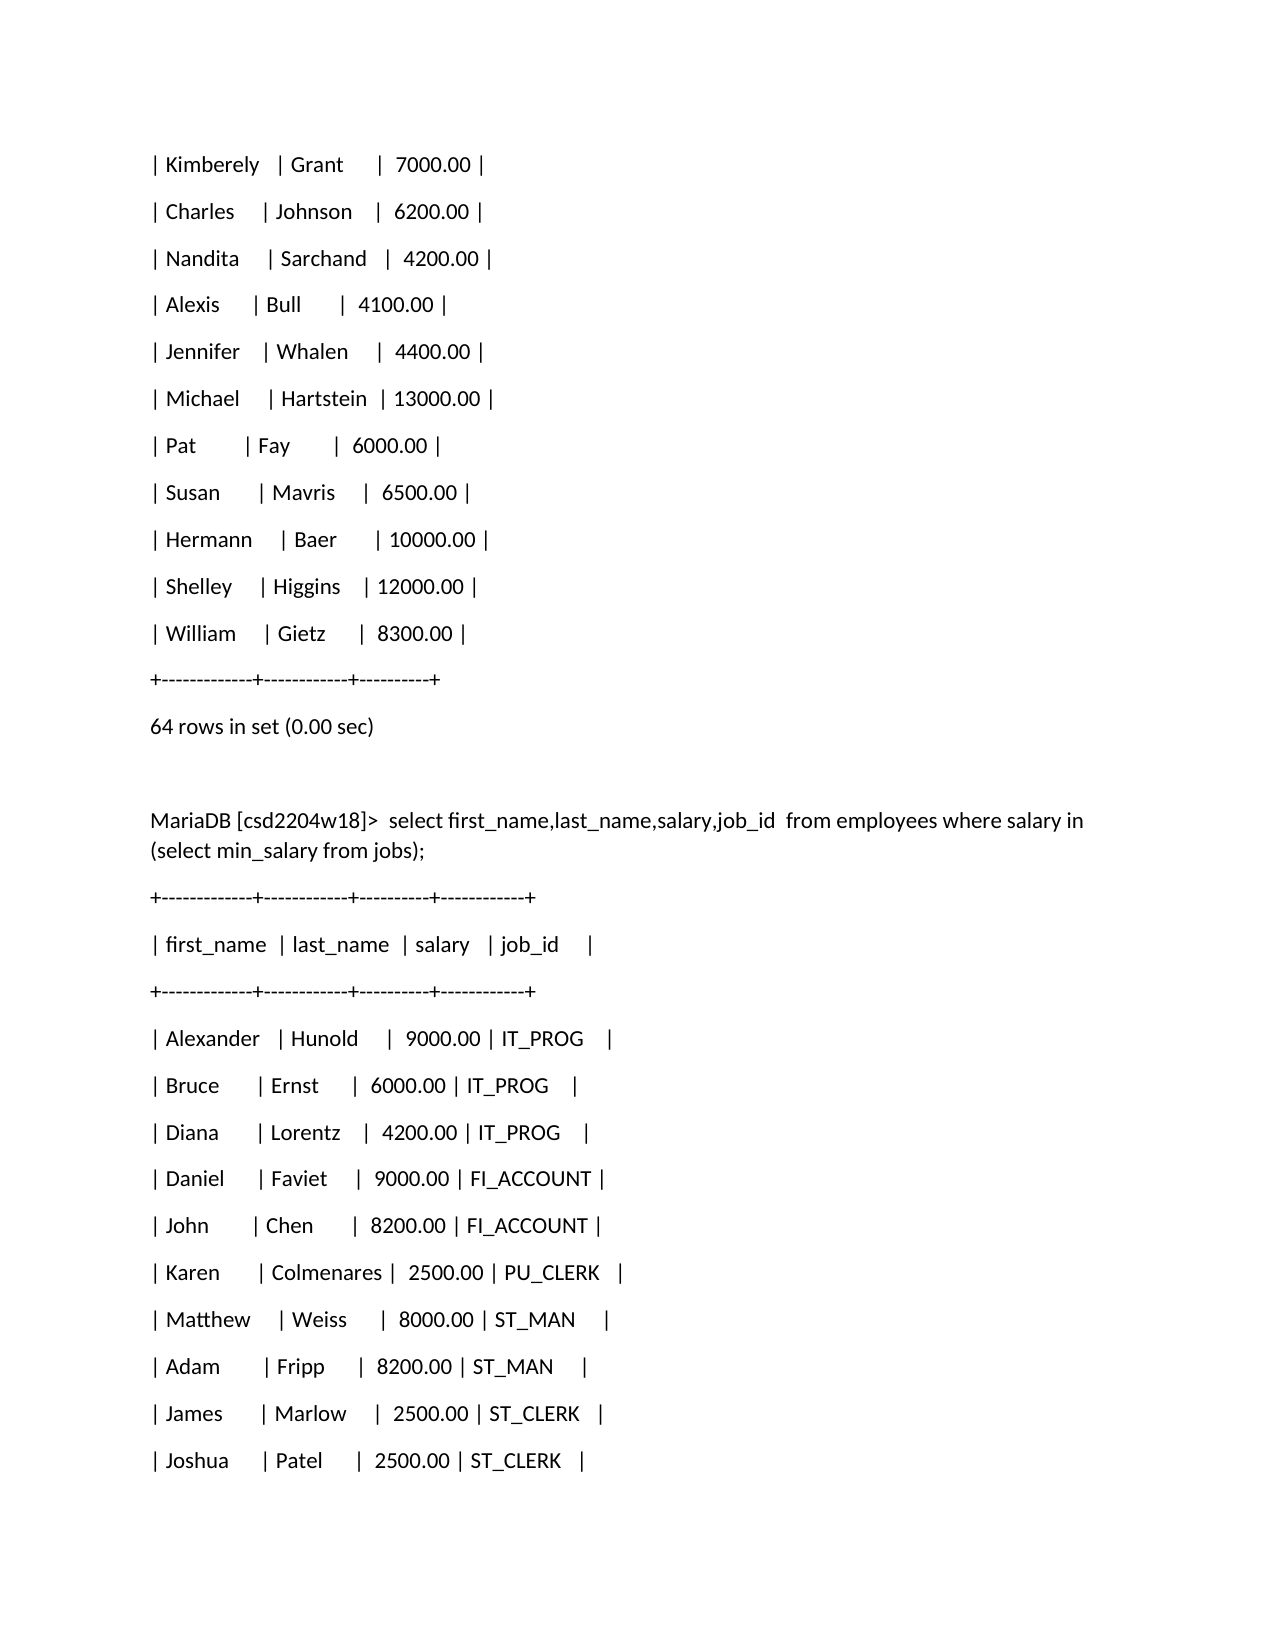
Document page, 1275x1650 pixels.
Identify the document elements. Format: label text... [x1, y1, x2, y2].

text 64 rows in set (0.00 sec) [150, 712, 1125, 741]
text | Hermann | Baer | 10000.00 | [150, 525, 1125, 553]
text | John | Chen | 8200.00 | FI_ACCOUNT | [150, 1211, 1125, 1239]
text | Alexis | Bull | 4100.00 | [150, 291, 1125, 319]
text | Karen | Colmenares | 2500.00 | PU_CLERK | [150, 1258, 1125, 1286]
text | Shelley | Higgins | 12000.00 | [150, 572, 1125, 600]
text | Kimberely | Grant | 7000.00 | [150, 150, 1125, 178]
text | Joshua | Patel | 2500.00 | ST_CLERK | [150, 1446, 1125, 1474]
text | Susan | Mavris | 6500.00 | [150, 478, 1125, 506]
text | Charles | Johnson | 6200.00 | [150, 197, 1125, 225]
text | Bruce | Ernst | 6000.00 | IT_PROG | [150, 1071, 1125, 1099]
text | Matthew | Weiss | 8000.00 | ST_MAN | [150, 1305, 1125, 1333]
text +-------------+------------+----------+------------+ [150, 883, 1125, 911]
text | first_name | last_name | salary | job_id | [150, 930, 1125, 958]
text | Michael | Hartstein | 13000.00 | [150, 384, 1125, 412]
text | Pat | Fay | 6000.00 | [150, 431, 1125, 459]
text MariaDB [csd2204w18]> select first_name,last_name,salary,job_id from employees where salary in (select min_salary from jobs); [150, 806, 1125, 864]
text | Alexander | Hunold | 9000.00 | IT_PROG | [150, 1024, 1125, 1052]
text | Jennifer | Whalen | 4400.00 | [150, 337, 1125, 366]
text | William | Gietz | 8300.00 | [150, 619, 1125, 647]
text | James | Marlow | 2500.00 | ST_CLERK | [150, 1399, 1125, 1427]
text | Diana | Lorentz | 4200.00 | IT_PROG | [150, 1118, 1125, 1146]
text | Daniel | Faviet | 9000.00 | FI_ACCOUNT | [150, 1164, 1125, 1193]
text +-------------+------------+----------+------------+ [150, 977, 1125, 1005]
text +-------------+------------+----------+ [150, 666, 1125, 694]
text | Nandita | Sarchand | 4200.00 | [150, 244, 1125, 272]
text | Adam | Fripp | 8200.00 | ST_MAN | [150, 1352, 1125, 1380]
